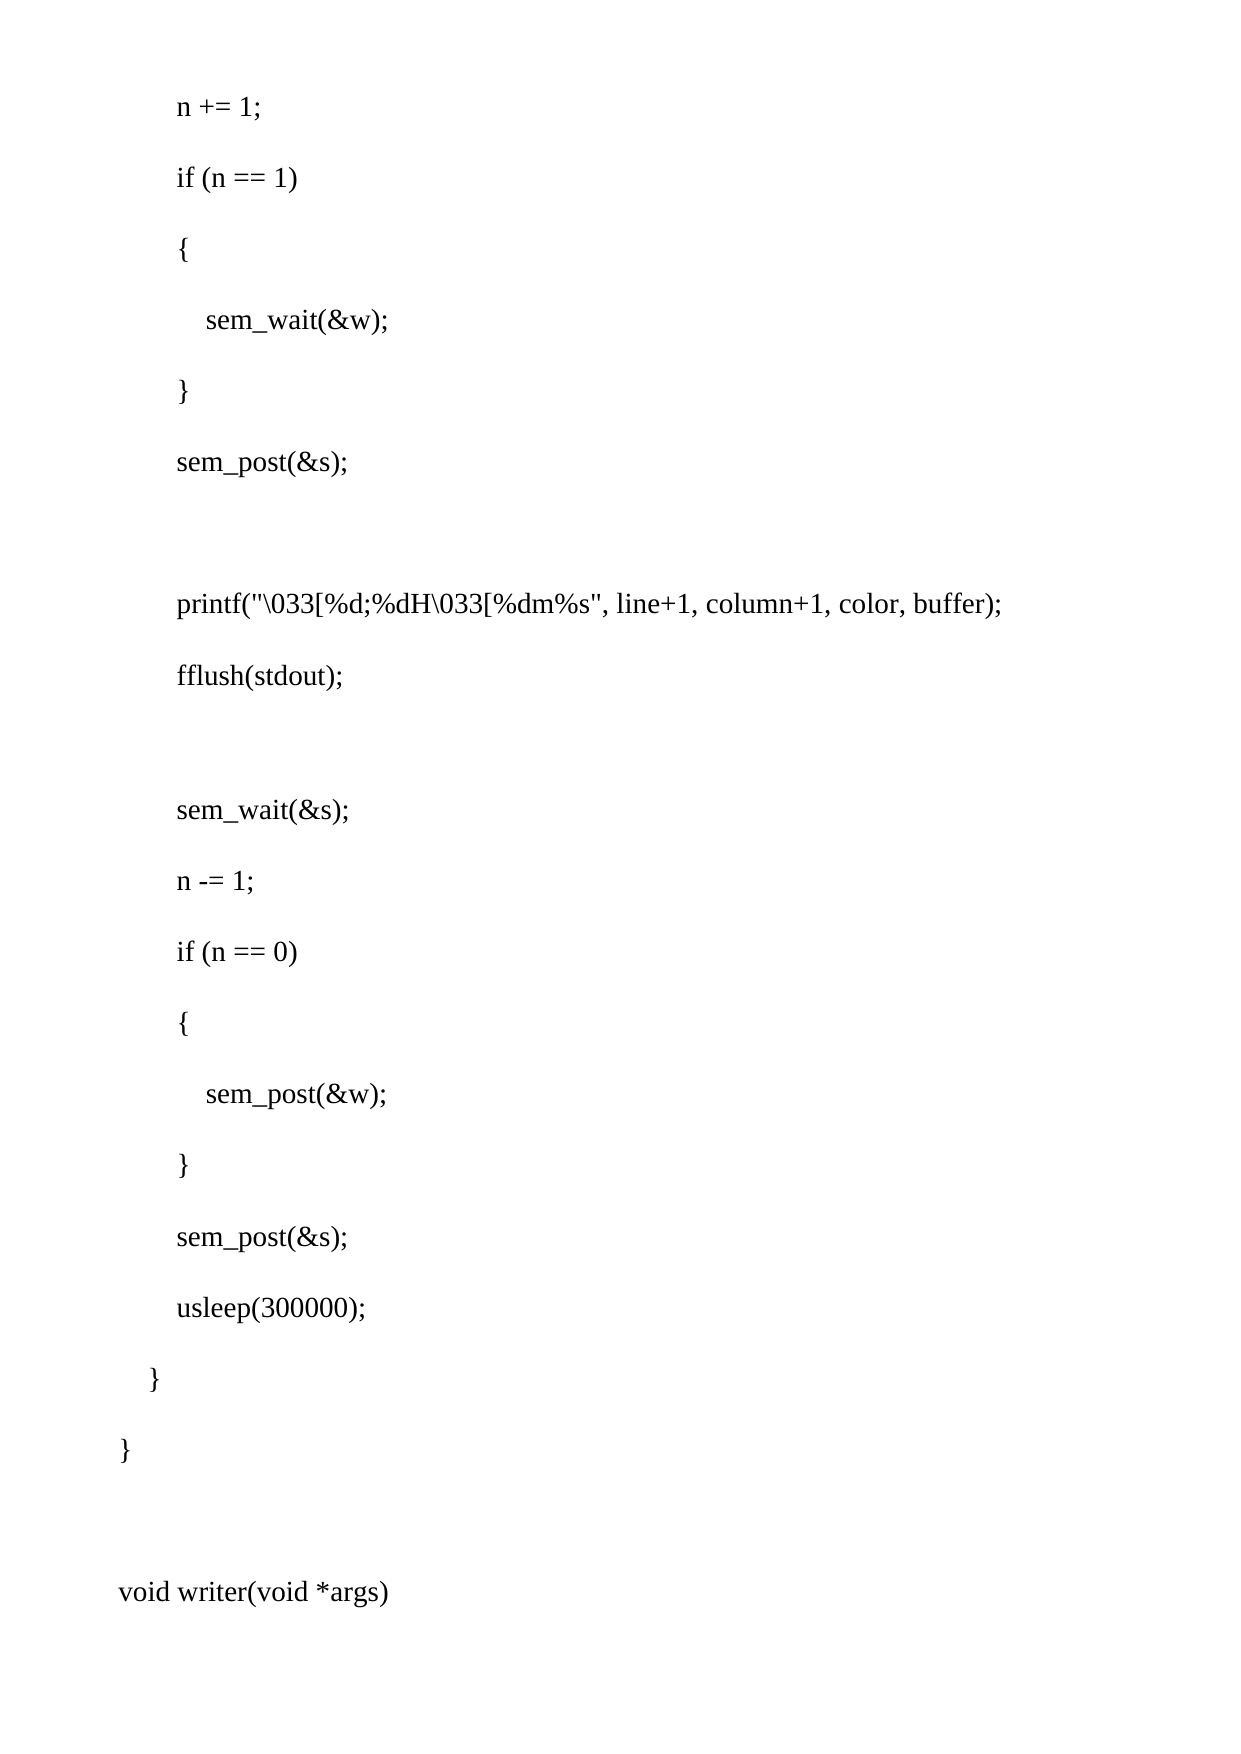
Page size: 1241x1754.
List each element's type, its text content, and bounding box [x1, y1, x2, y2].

text } [118, 1361, 1181, 1394]
text fflush(stdout); [118, 658, 1181, 691]
text sem_post(&s); [118, 1219, 1181, 1252]
text void writer(void *args) [118, 1574, 1181, 1608]
text n -= 1; [118, 863, 1181, 896]
text usleep(300000); [118, 1290, 1181, 1323]
text sem_wait(&s); [118, 792, 1181, 825]
text sem_post(&s); [118, 444, 1181, 478]
text if (n == 0) [118, 934, 1181, 968]
text { [118, 231, 1181, 264]
text } [118, 1432, 1181, 1466]
text if (n == 1) [118, 160, 1181, 193]
text sem_wait(&w); [118, 302, 1181, 336]
text printf("\033[%d;%dH\033[%dm%s", line+1, column+1, color, buffer); [118, 587, 1181, 620]
text } [118, 1147, 1181, 1181]
text { [118, 1005, 1181, 1039]
text } [118, 373, 1181, 407]
text n += 1; [118, 89, 1181, 122]
text sem_post(&w); [118, 1076, 1181, 1110]
